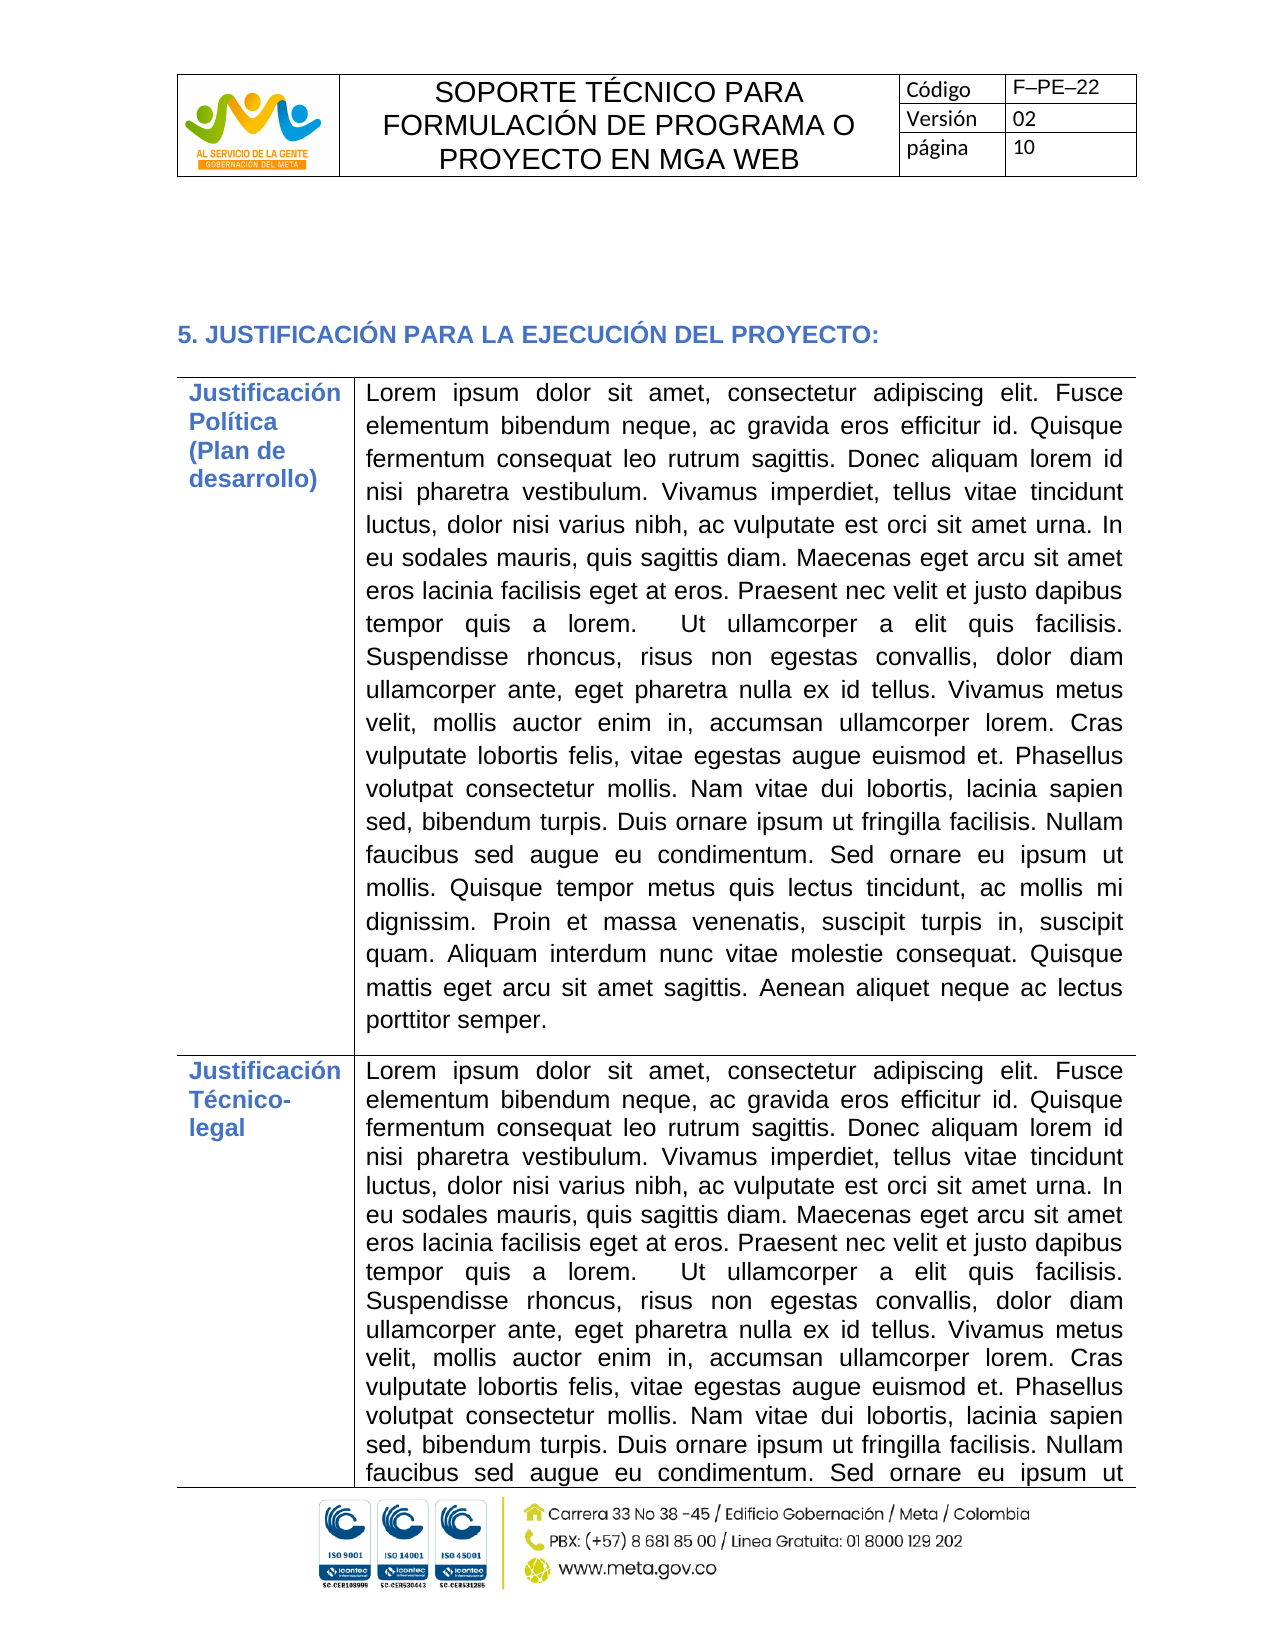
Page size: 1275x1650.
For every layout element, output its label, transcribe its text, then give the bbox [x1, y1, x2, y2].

table_cell Justificación Técnico-legal [177, 1056, 354, 1487]
table_header Lorem ipsum dolor sit amet, consectetur adipiscing elit. Fusce elementum bibendum neque, ac gravida eros efficitur id. Quisque fermentum consequat leo rutrum sagittis. Donec aliquam lorem id nisi pharetra vestibulum. Vivamus imperdiet, tellus vitae tincidunt luctus, dolor nisi varius nibh, ac vulputate est orci sit amet urna. In eu sodales mauris, quis sagittis diam. Maecenas eget arcu sit amet eros lacinia facilisis eget at eros. Praesent nec velit et justo dapibus tempor quis a lorem. Ut ullamcorper a elit quis facilisis. Suspendisse rhoncus, risus non egestas convallis, dolor diam ullamcorper ante, eget pharetra nulla ex id tellus. Vivamus metus velit, mollis auctor enim in, accumsan ullamcorper lorem. Cras vulputate lobortis felis, vitae egestas augue euismod et. Phasellus volutpat consectetur mollis. Nam vitae dui lobortis, lacinia sapien sed, bibendum turpis. Duis ornare ipsum ut fringilla facilisis. Nullam faucibus sed augue eu condimentum. Sed ornare eu ipsum ut mollis. Quisque tempor metus quis lectus tincidunt, ac mollis mi dignissim. Proin et massa venenatis, suscipit turpis in, suscipit quam. Aliquam interdum nunc vitae molestie consequat. Quisque mattis eget arcu sit amet sagittis. Aenean aliquet neque ac lectus porttitor semper. [355, 378, 1136, 1055]
picture [177, 1488, 1131, 1615]
text 5. JUSTIFICACIÓN PARA LA EJECUCIÓN DEL PROYECTO: [177, 319, 1137, 348]
table_header Justificación Política (Plan de desarrollo) [177, 378, 354, 1055]
picture [178, 79, 333, 176]
